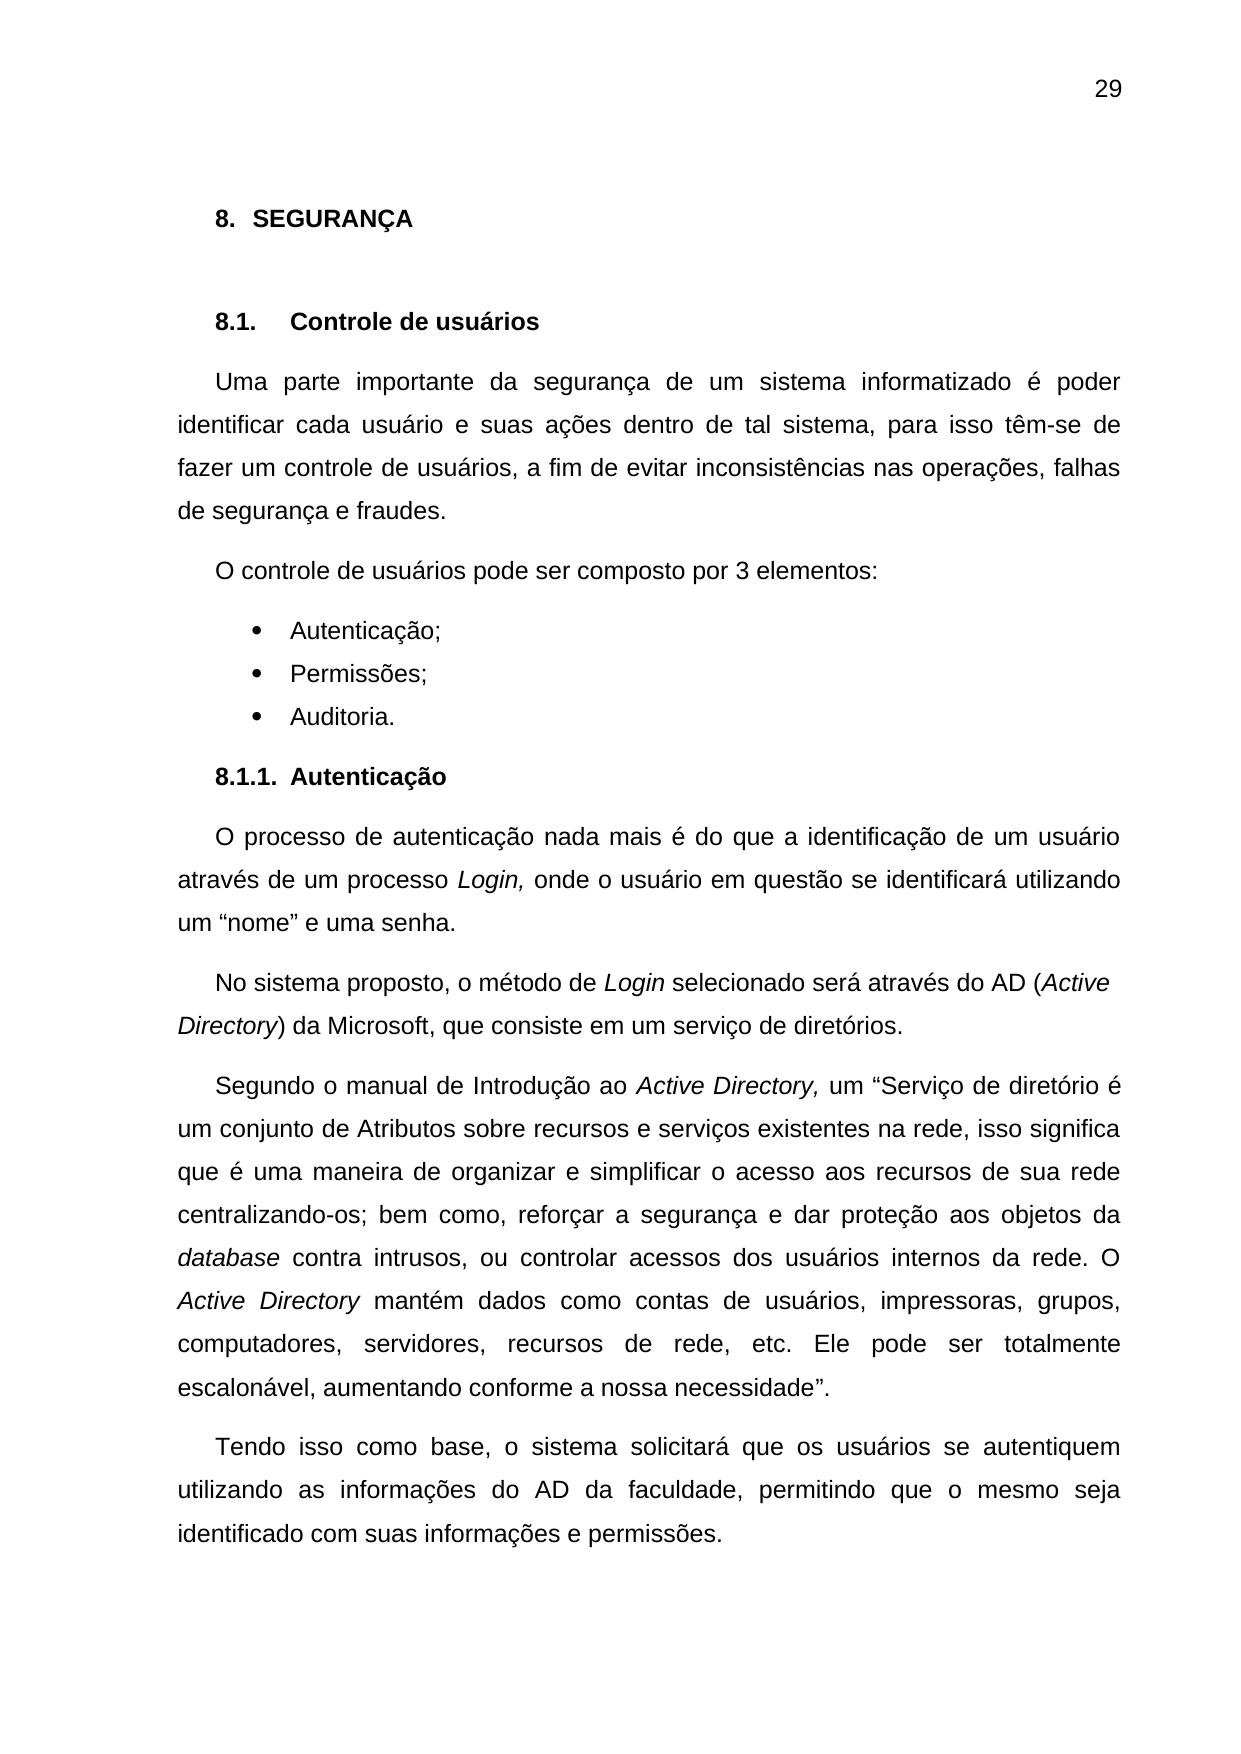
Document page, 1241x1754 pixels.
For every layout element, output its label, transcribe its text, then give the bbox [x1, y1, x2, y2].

list Autenticação; [252, 616, 1122, 644]
text O controle de usuários pode ser composto por 3 elementos: [177, 556, 1122, 584]
text No sistema proposto, o método de Login selecionado será através do AD (Active Directory) da Microsoft, que consiste em um serviço de diretórios. [177, 968, 1122, 1040]
subtitle Controle de usuários [215, 307, 1122, 336]
text Uma parte importante da segurança de um sistema informatizado é poder identificar cada usuário e suas ações dentro de tal sistema, para isso têm-se de fazer um controle de usuários, a fim de evitar inconsistências nas operações, falhas de segurança e fraudes. [177, 367, 1122, 525]
subtitle SEGURANÇA [215, 204, 1122, 233]
text Tendo isso como base, o sistema solicitará que os usuários se autentiquem utilizando as informações do AD da faculdade, permitindo que o mesmo seja identificado com suas informações e permissões. [177, 1432, 1122, 1547]
text O processo de autenticação nada mais é do que a identificação de um usuário através de um processo Login, onde o usuário em questão se identificará utilizando um “nome” e uma senha. [177, 822, 1122, 937]
list Permissões; [252, 659, 1122, 688]
text Segundo o manual de Introdução ao Active Directory, um “Serviço de diretório é um conjunto de Atributos sobre recursos e serviços existentes na rede, isso significa que é uma maneira de organizar e simplificar o acesso aos recursos de sua rede centralizando-os; bem como, reforçar a segurança e dar proteção aos objetos da database contra intrusos, ou controlar acessos dos usuários internos da rede. O Active Directory mantém dados como contas de usuários, impressoras, grupos, computadores, servidores, recursos de rede, etc. Ele pode ser totalmente escalonável, aumentando conforme a nossa necessidade”. [177, 1071, 1122, 1401]
list Auditoria. [252, 702, 1122, 731]
subtitle Autenticação [215, 762, 1122, 791]
